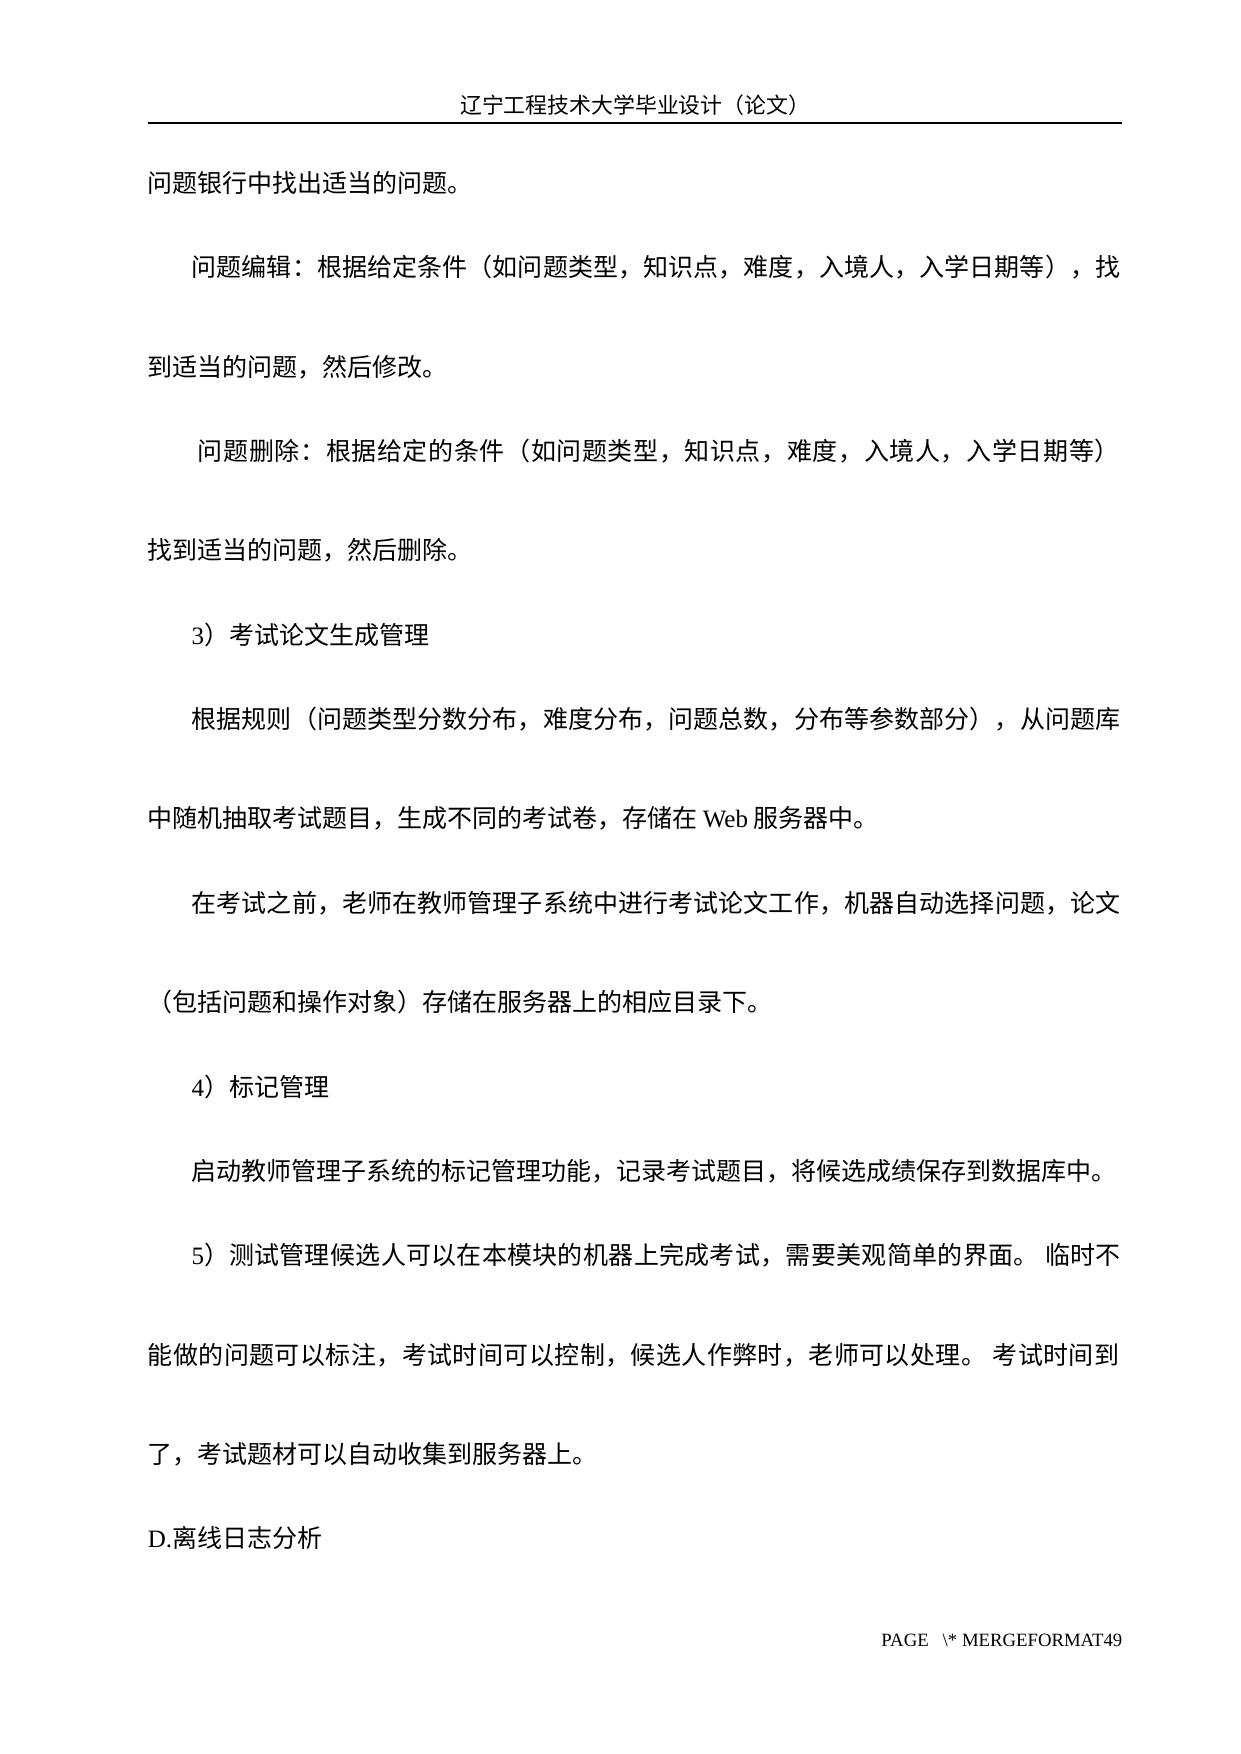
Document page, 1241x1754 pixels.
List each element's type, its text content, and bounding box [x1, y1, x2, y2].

list 4）标记管理 [148, 1052, 1122, 1118]
list 启动教师管理子系统的标记管理功能，记录考试题目，将候选成绩保存到数据库中。 [148, 1136, 1122, 1203]
list 3）考试论文生成管理 [148, 600, 1122, 666]
list 问题编辑：根据给定条件（如问题类型，知识点，难度，入境人，入学日期等），找到适当的问题，然后修改。 [148, 233, 1122, 398]
list 测试管理候选人可以在本模块的机器上完成考试，需要美观简单的界面。 临时不能做的问题可以标注，考试时间可以控制，候选人作弊时，老师可以处理。 考试时间到了，考试题材可以自动收集到服务器上。 [148, 1221, 1122, 1486]
list D.离线日志分析 [148, 1504, 1122, 1570]
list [148, 148, 1122, 214]
list 问题删除：根据给定的条件（如问题类型，知识点，难度，入境人，入学日期等）找到适当的问题，然后删除。 [148, 416, 1122, 582]
list 在考试之前，老师在教师管理子系统中进行考试论文工作，机器自动选择问题，论文（包括问题和操作对象）存储在服务器上的相应目录下。 [148, 868, 1122, 1034]
list 根据规则（问题类型分数分布，难度分布，问题总数，分布等参数部分），从问题库中随机抽取考试题目，生成不同的考试卷，存储在Web服务器中。 [148, 684, 1122, 850]
